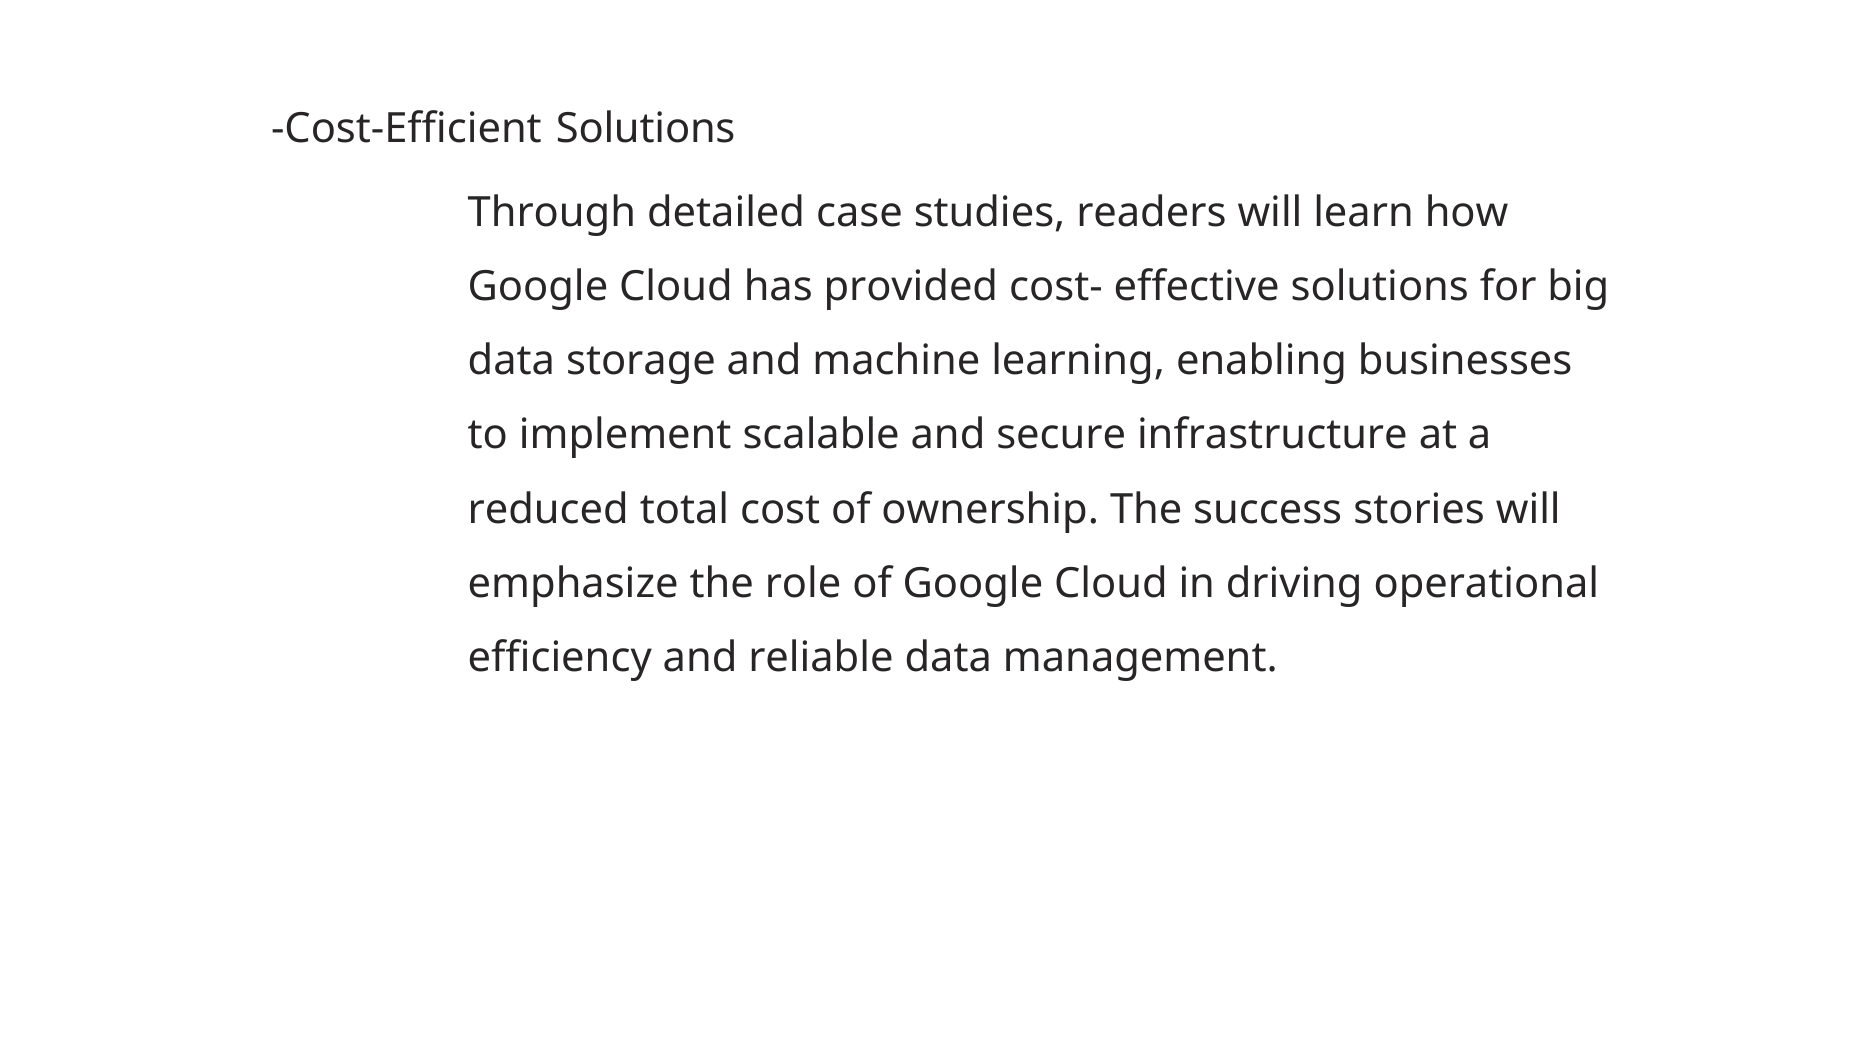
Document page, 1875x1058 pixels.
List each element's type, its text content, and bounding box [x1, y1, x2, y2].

subtitle -Cost-Efficient Solutions [271, 98, 1519, 155]
text Through detailed case studies, readers will learn how Google Cloud has provided cost- effective solutions for big data storage and machine learning, enabling businesses to implement scalable and secure infrastructure at a reduced total cost of ownership. The success stories will emphasize the role of Google Cloud in driving operational efficiency and reliable data management. [467, 181, 1618, 684]
